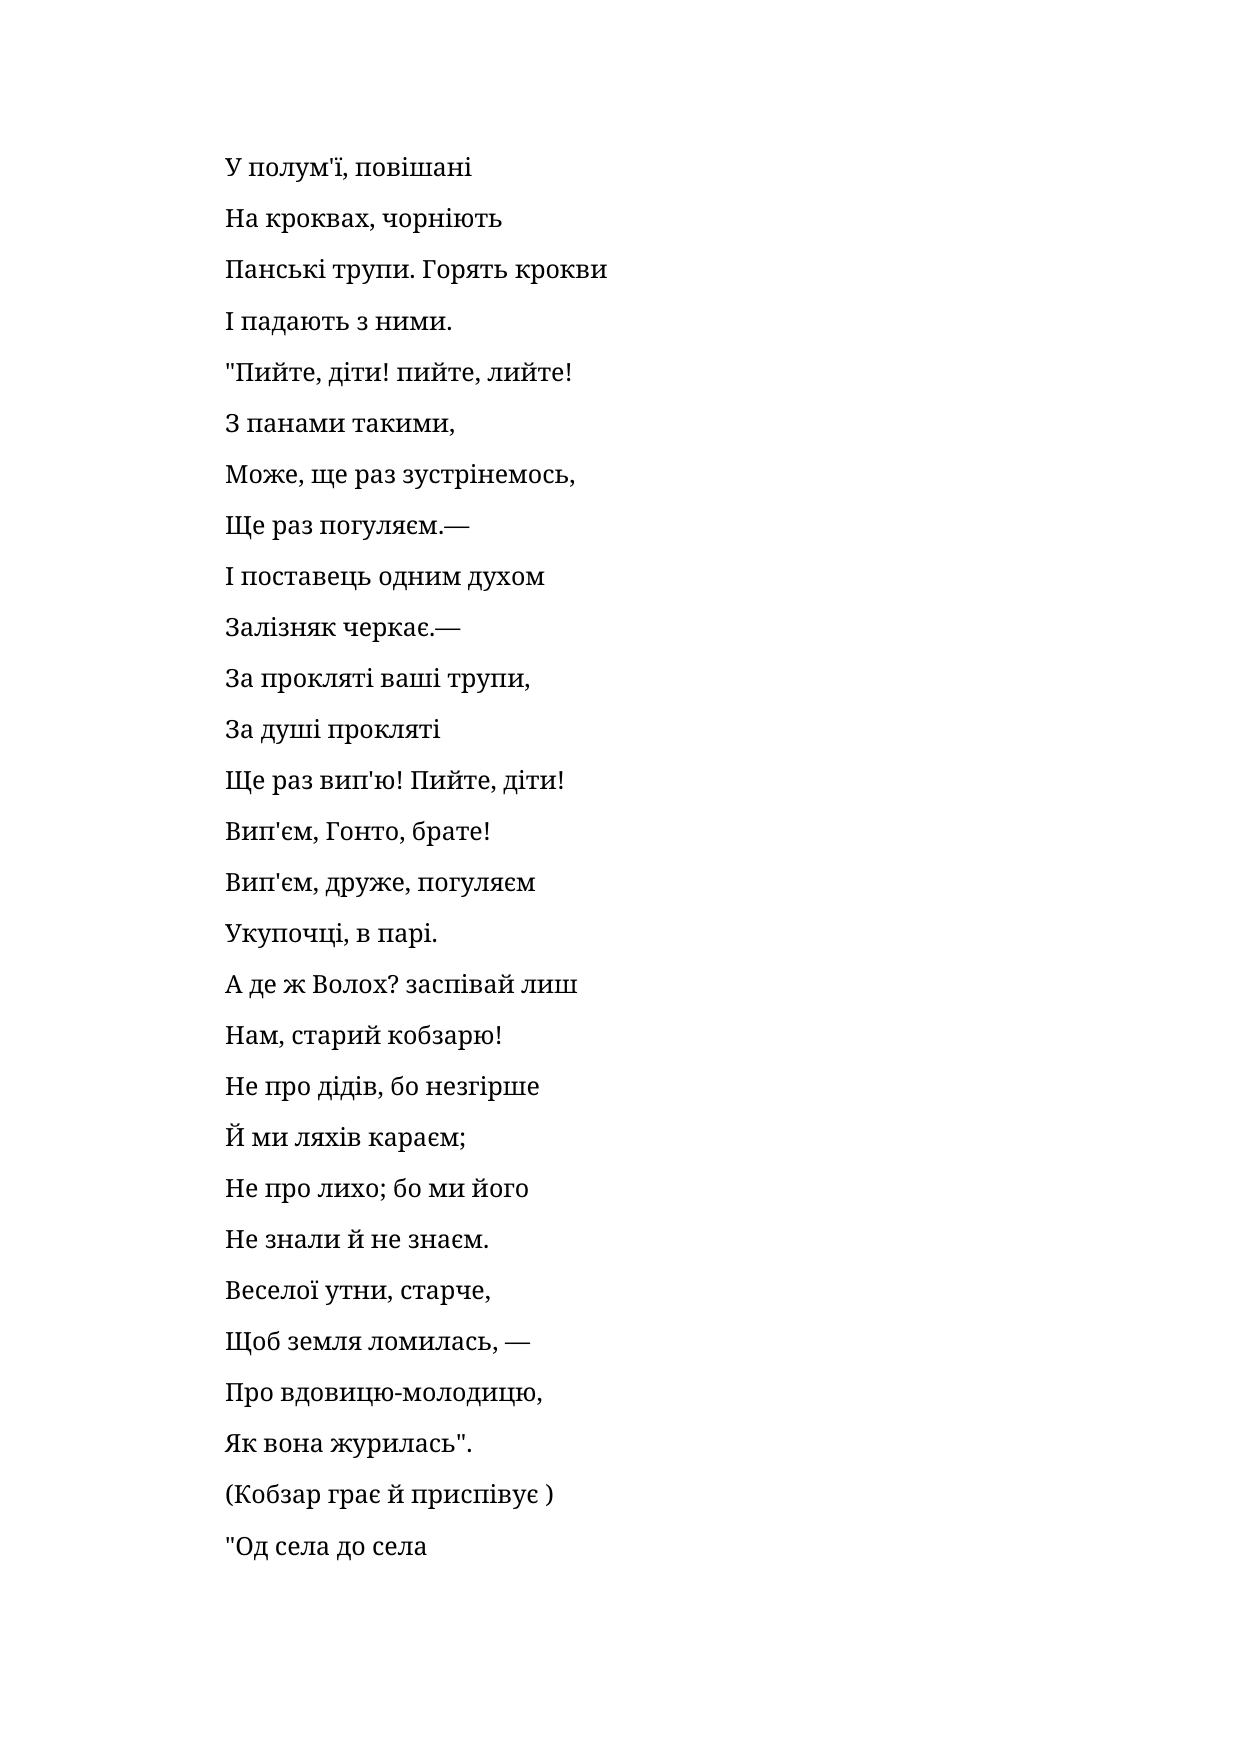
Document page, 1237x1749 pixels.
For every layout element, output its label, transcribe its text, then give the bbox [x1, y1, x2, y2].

text Не про дідів, бо незгірше [150, 1069, 1086, 1103]
text Вип'єм, друже, погуляєм [150, 864, 1086, 899]
text А де ж Волох? заспівай лиш [150, 967, 1086, 1001]
text Не знали й не знаєм. [150, 1222, 1086, 1256]
text За душі прокляті [150, 711, 1086, 746]
text З панами такими, [150, 405, 1086, 439]
text Й ми ляхів караєм; [150, 1120, 1086, 1154]
text На кроквах, чорніють [150, 201, 1086, 235]
text Щоб земля ломилась, — [150, 1324, 1086, 1358]
text Як вона журилась". [150, 1426, 1086, 1460]
text За прокляті ваші трупи, [150, 660, 1086, 694]
text Не про лихо; бо ми його [150, 1171, 1086, 1205]
text Укупочці, в парі. [150, 916, 1086, 950]
text "Пийте, діти! пийте, лийте! [150, 354, 1086, 388]
text Панські трупи. Горять крокви [150, 252, 1086, 286]
text І поставець одним духом [150, 558, 1086, 592]
text Ще раз вип'ю! Пийте, діти! [150, 762, 1086, 797]
text "Од села до села [150, 1528, 1086, 1562]
text Може, ще раз зустрінемось, [150, 456, 1086, 490]
text Вип'єм, Гонто, брате! [150, 813, 1086, 848]
text Залізняк черкає.— [150, 609, 1086, 643]
text Веселої утни, старче, [150, 1273, 1086, 1307]
text Нам, старий кобзарю! [150, 1018, 1086, 1052]
text Ще раз погуляєм.— [150, 507, 1086, 541]
text Про вдовицю-молодицю, [150, 1375, 1086, 1409]
text У полум'ї, повішані [150, 150, 1086, 184]
text (Кобзар грає й приспівує ) [150, 1477, 1086, 1511]
text І падають з ними. [150, 303, 1086, 337]
